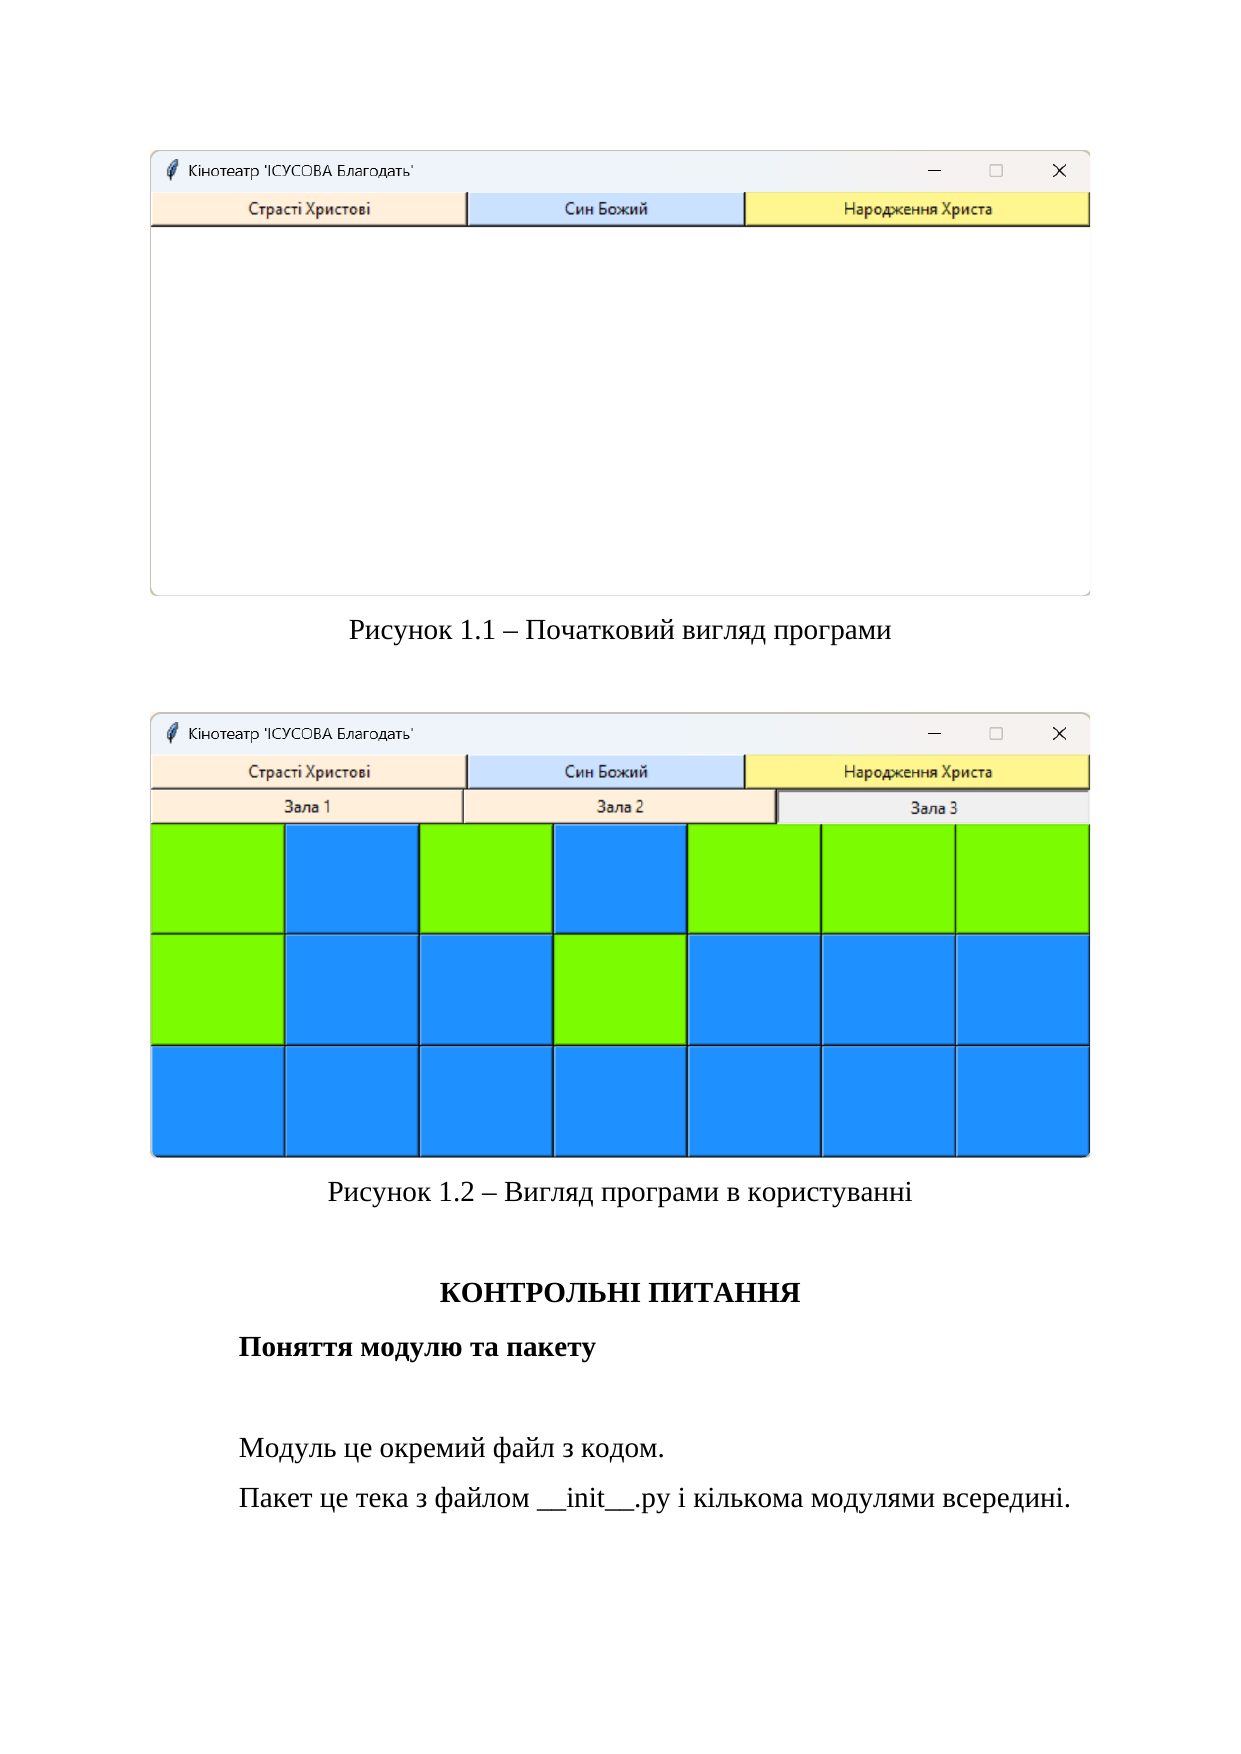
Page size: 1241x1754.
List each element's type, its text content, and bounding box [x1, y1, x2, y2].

text Рисунок 1.1 – Початковий вигляд програми [150, 612, 1090, 645]
text Рисунок 1.2 – Вигляд програми в користуванні [150, 1174, 1090, 1208]
text Модуль це окремий файл з кодом. [150, 1430, 1090, 1464]
text Контрольні питання [150, 1275, 1090, 1308]
picture [150, 712, 1091, 1158]
text Поняття модулю та пакету [150, 1329, 1090, 1363]
text Пакет це тека з файлом __init__.py і кількома модулями всередині. [150, 1480, 1090, 1514]
picture [150, 150, 1091, 596]
